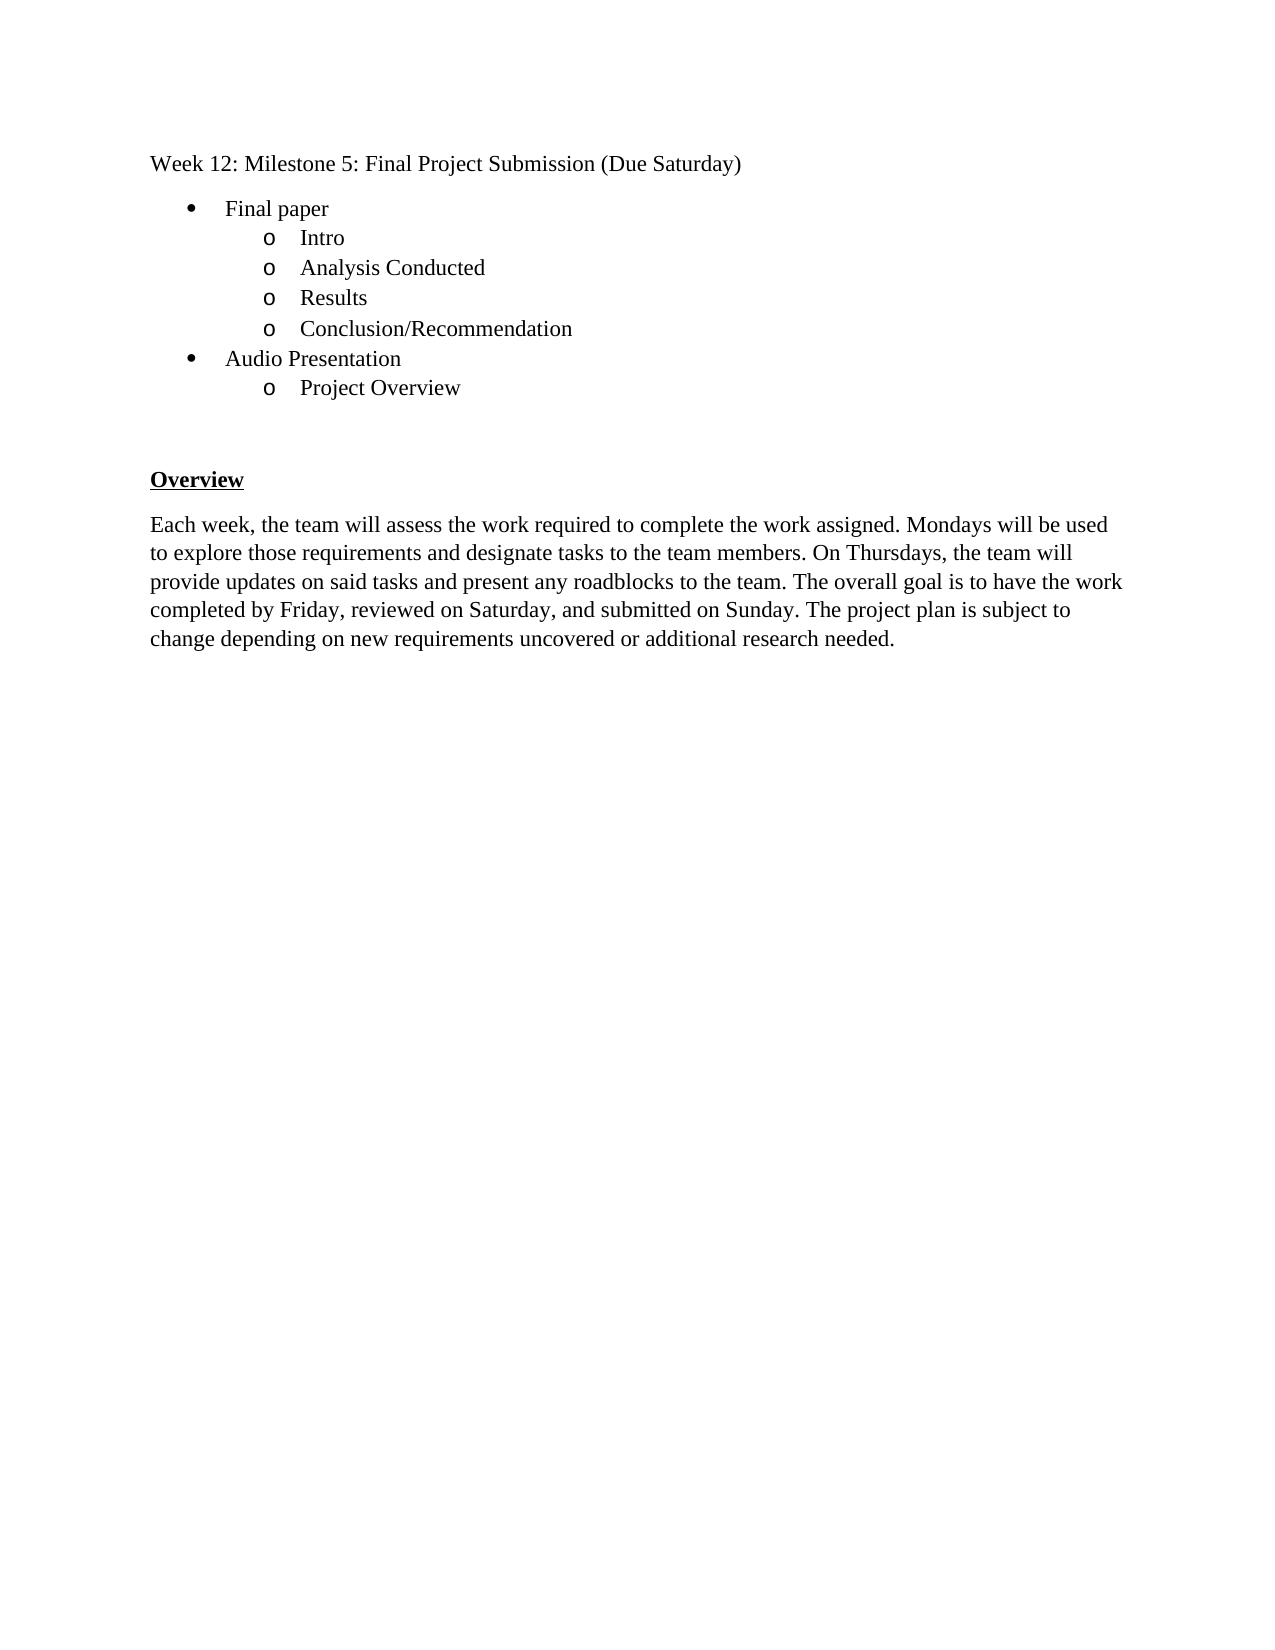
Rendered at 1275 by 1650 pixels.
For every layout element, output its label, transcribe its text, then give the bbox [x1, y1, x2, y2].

list Results [262, 284, 1125, 313]
text Each week, the team will assess the work required to complete the work assigned. Mondays will be used to explore those requirements and designate tasks to the team members. On Thursdays, the team will provide updates on said tasks and present any roadblocks to the team. The overall goal is to have the work completed by Friday, reviewed on Saturday, and submitted on Sunday. The project plan is subject to change depending on new requirements uncovered or additional research needed. [150, 511, 1125, 651]
list Intro [262, 223, 1125, 252]
text Week 12: Milestone 5: Final Project Submission (Due Saturday) [150, 150, 1125, 176]
list Conclusion/Recommendation [262, 315, 1125, 343]
list Analysis Conducted [262, 254, 1125, 282]
list Final paper [187, 195, 1125, 221]
list Audio Presentation [187, 345, 1125, 372]
list Project Overview [262, 374, 1125, 402]
text Overview [150, 466, 1125, 492]
